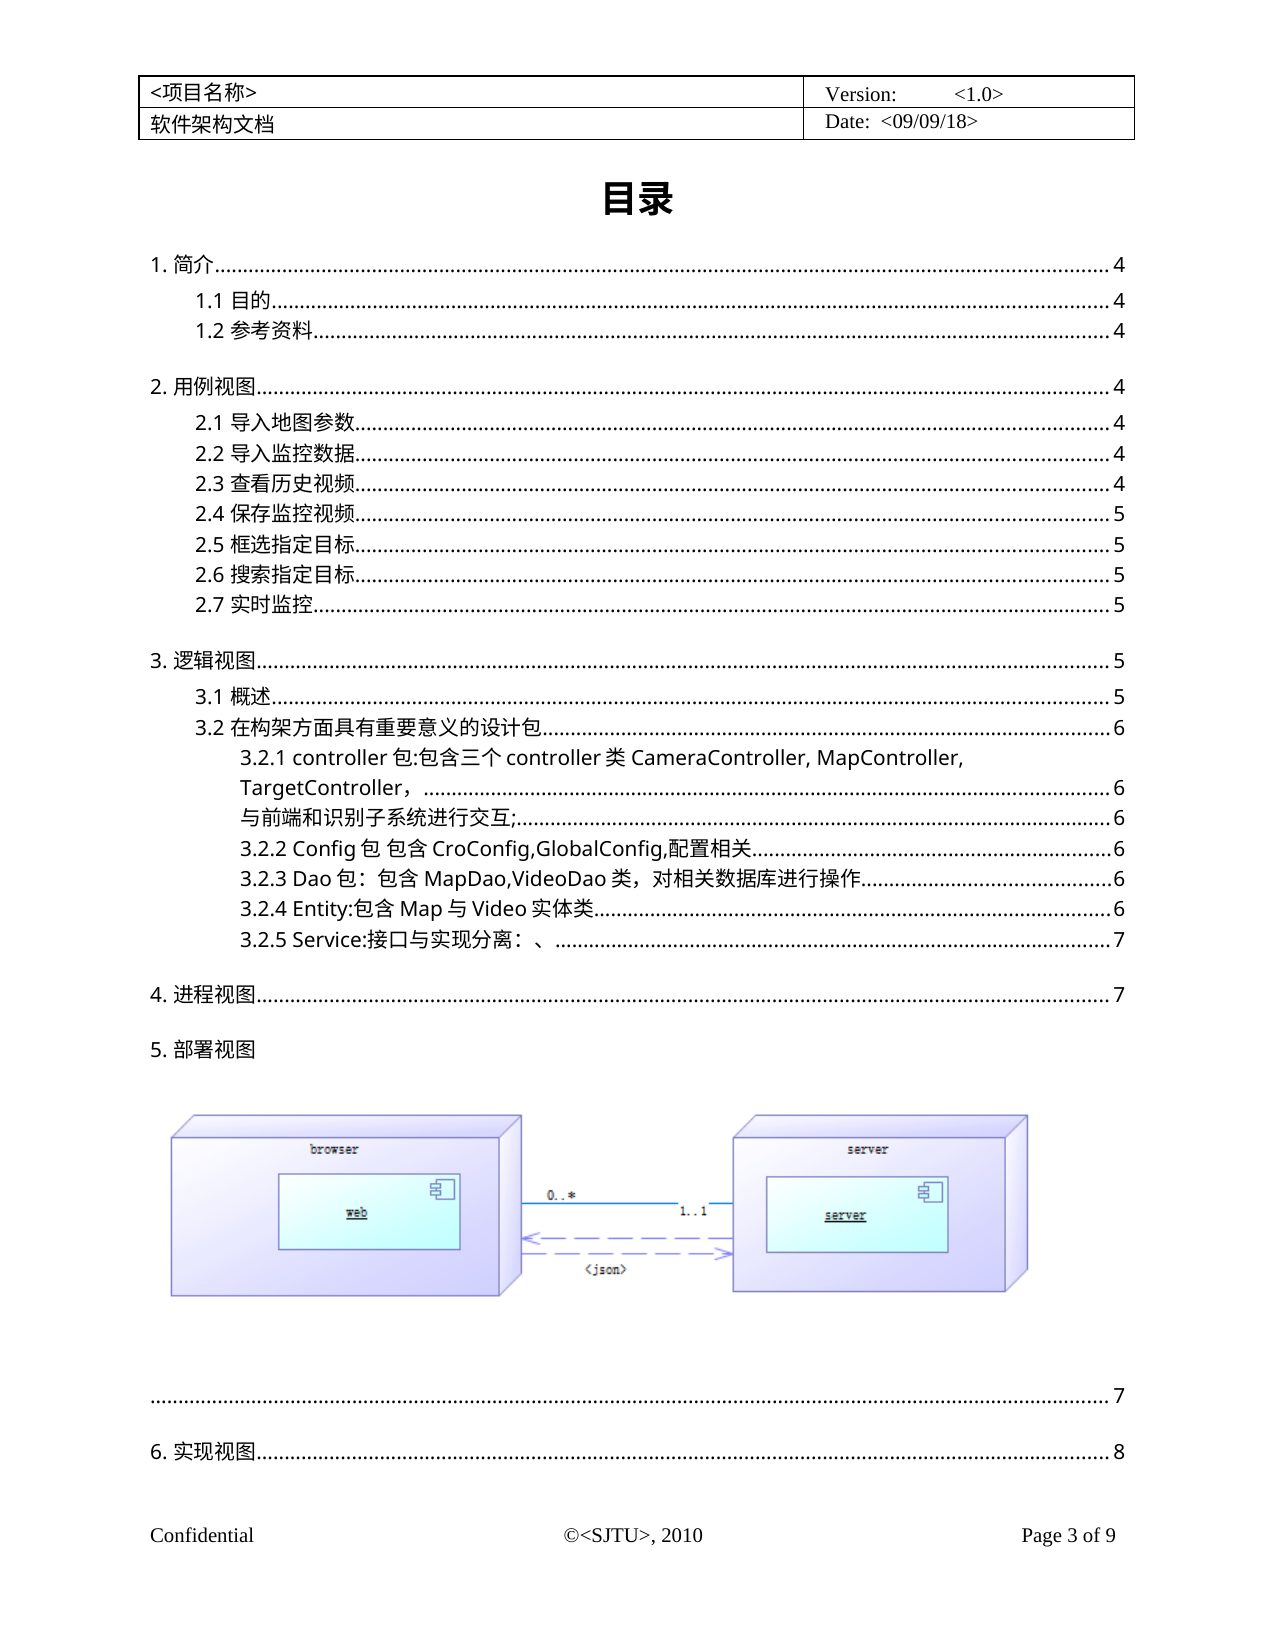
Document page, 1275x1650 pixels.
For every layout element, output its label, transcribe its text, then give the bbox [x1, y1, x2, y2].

text 2.7 实时监控 5 [195, 588, 1050, 619]
text 3.2.5 Service:接口与实现分离：、 7 [240, 923, 1125, 953]
text 3.2.2 Config包 包含CroConfig,GlobalConfig,配置相关 6 [240, 832, 1125, 862]
text 2.4 保存监控视频 5 [195, 498, 1050, 528]
picture [150, 1063, 1059, 1382]
text 2.3 查看历史视频 4 [195, 467, 1050, 498]
text 3.2 在构架方面具有重要意义的设计包 6 [195, 711, 1050, 741]
text 3.2.4 Entity:包含Map与Video实体类 6 [240, 893, 1125, 923]
text 3.2.3 Dao包：包含MapDao,VideoDao类，对相关数据库进行操作 6 [240, 862, 1125, 893]
text 3.1 概述 5 [195, 680, 1050, 711]
text 2. 用例视图 4 [150, 370, 1050, 400]
text 6. 实现视图 8 [150, 1435, 1050, 1465]
text 与前端和识别子系统进行交互; 6 [240, 802, 1125, 832]
title 目录 [150, 169, 1125, 223]
text 2.5 框选指定目标 5 [195, 528, 1050, 558]
text 5. 部署视图 7 [150, 1382, 1050, 1410]
text 1.1 目的 4 [195, 284, 1050, 315]
text 3.2.1 controller包:包含三个controller类 CameraController, MapController, TargetController， 6 [240, 741, 1125, 802]
text 4. 进程视图 7 [150, 978, 1050, 1008]
text 2.6 搜索指定目标 5 [195, 558, 1050, 588]
text 3. 逻辑视图 5 [150, 644, 1050, 674]
text 2.2 导入监控数据 4 [195, 437, 1050, 467]
text 1.2 参考资料 4 [195, 315, 1050, 345]
text 2.1 导入地图参数 4 [195, 407, 1050, 437]
text 1. 简介 4 [150, 248, 1050, 278]
text 5. 部署视图 7 [150, 1033, 1050, 1063]
